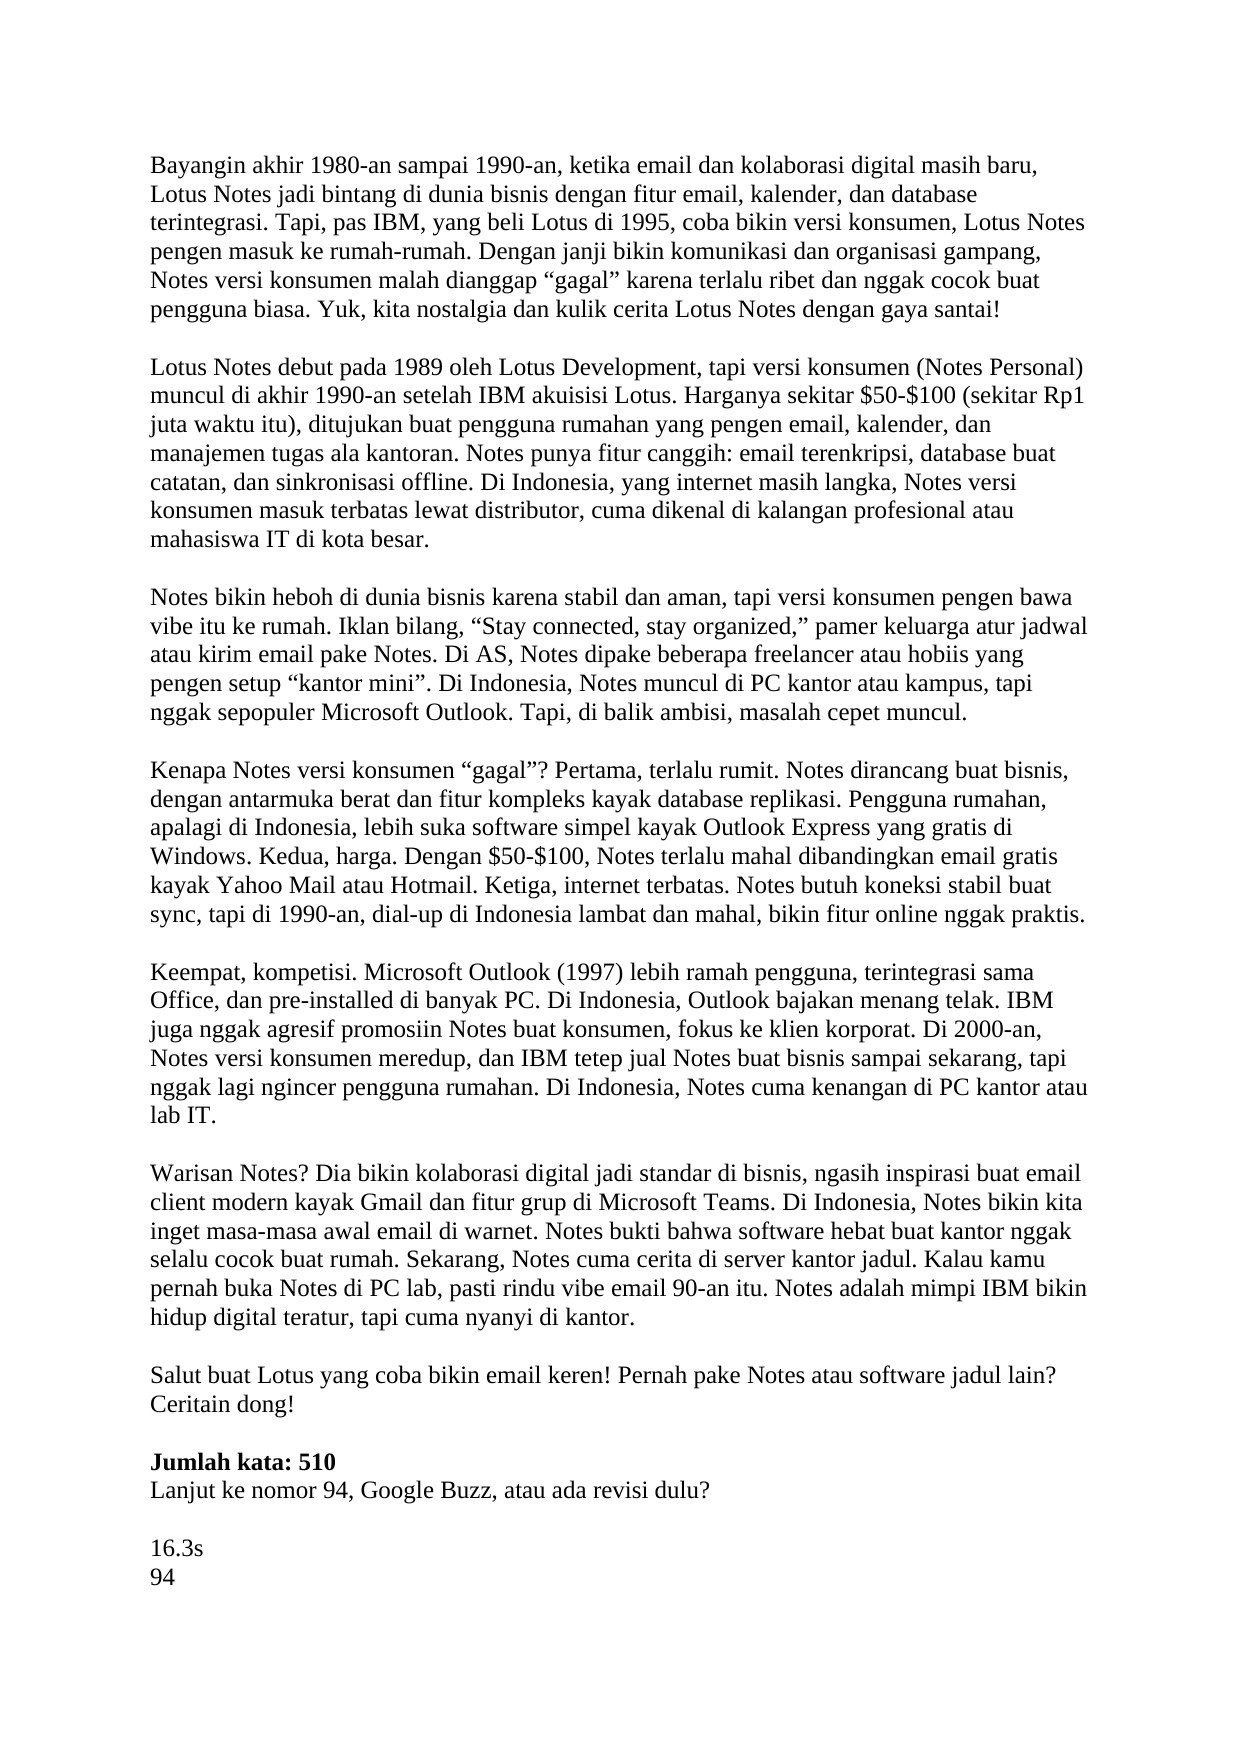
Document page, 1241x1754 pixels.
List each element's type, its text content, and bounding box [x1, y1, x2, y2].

text Bayangin akhir 1980-an sampai 1990-an, ketika email dan kolaborasi digital masih baru, Lotus Notes jadi bintang di dunia bisnis dengan fitur email, kalender, dan database terintegrasi. Tapi, pas IBM, yang beli Lotus di 1995, coba bikin versi konsumen, Lotus Notes pengen masuk ke rumah-rumah. Dengan janji bikin komunikasi dan organisasi gampang, Notes versi konsumen malah dianggap “gagal” karena terlalu ribet dan nggak cocok buat pengguna biasa. Yuk, kita nostalgia dan kulik cerita Lotus Notes dengan gaya santai! [150, 150, 1090, 322]
text 16.3s [150, 1533, 1090, 1562]
text Warisan Notes? Dia bikin kolaborasi digital jadi standar di bisnis, ngasih inspirasi buat email client modern kayak Gmail dan fitur grup di Microsoft Teams. Di Indonesia, Notes bikin kita inget masa-masa awal email di warnet. Notes bukti bahwa software hebat buat kantor nggak selalu cocok buat rumah. Sekarang, Notes cuma cerita di server kantor jadul. Kalau kamu pernah buka Notes di PC lab, pasti rindu vibe email 90-an itu. Notes adalah mimpi IBM bikin hidup digital teratur, tapi cuma nyanyi di kantor. [150, 1158, 1090, 1331]
text Keempat, kompetisi. Microsoft Outlook (1997) lebih ramah pengguna, terintegrasi sama Office, dan pre-installed di banyak PC. Di Indonesia, Outlook bajakan menang telak. IBM juga nggak agresif promosiin Notes buat konsumen, fokus ke klien korporat. Di 2000-an, Notes versi konsumen meredup, dan IBM tetep jual Notes buat bisnis sampai sekarang, tapi nggak lagi ngincer pengguna rumahan. Di Indonesia, Notes cuma kenangan di PC kantor atau lab IT. [150, 957, 1090, 1129]
text Lotus Notes debut pada 1989 oleh Lotus Development, tapi versi konsumen (Notes Personal) muncul di akhir 1990-an setelah IBM akuisisi Lotus. Harganya sekitar $50-$100 (sekitar Rp1 juta waktu itu), ditujukan buat pengguna rumahan yang pengen email, kalender, dan manajemen tugas ala kantoran. Notes punya fitur canggih: email terenkripsi, database buat catatan, dan sinkronisasi offline. Di Indonesia, yang internet masih langka, Notes versi konsumen masuk terbatas lewat distributor, cuma dikenal di kalangan profesional atau mahasiswa IT di kota besar. [150, 352, 1090, 553]
text Jumlah kata: 510 Lanjut ke nomor 94, Google Buzz, atau ada revisi dulu? [150, 1447, 1090, 1504]
text Kenapa Notes versi konsumen “gagal”? Pertama, terlalu rumit. Notes dirancang buat bisnis, dengan antarmuka berat dan fitur kompleks kayak database replikasi. Pengguna rumahan, apalagi di Indonesia, lebih suka software simpel kayak Outlook Express yang gratis di Windows. Kedua, harga. Dengan $50-$100, Notes terlalu mahal dibandingkan email gratis kayak Yahoo Mail atau Hotmail. Ketiga, internet terbatas. Notes butuh koneksi stabil buat sync, tapi di 1990-an, dial-up di Indonesia lambat dan mahal, bikin fitur online nggak praktis. [150, 755, 1090, 927]
text Notes bikin heboh di dunia bisnis karena stabil dan aman, tapi versi konsumen pengen bawa vibe itu ke rumah. Iklan bilang, “Stay connected, stay organized,” pamer keluarga atur jadwal atau kirim email pake Notes. Di AS, Notes dipake beberapa freelancer atau hobiis yang pengen setup “kantor mini”. Di Indonesia, Notes muncul di PC kantor atau kampus, tapi nggak sepopuler Microsoft Outlook. Tapi, di balik ambisi, masalah cepet muncul. [150, 582, 1090, 726]
text Salut buat Lotus yang coba bikin email keren! Pernah pake Notes atau software jadul lain? Ceritain dong! [150, 1360, 1090, 1417]
text 94 [150, 1562, 1090, 1591]
